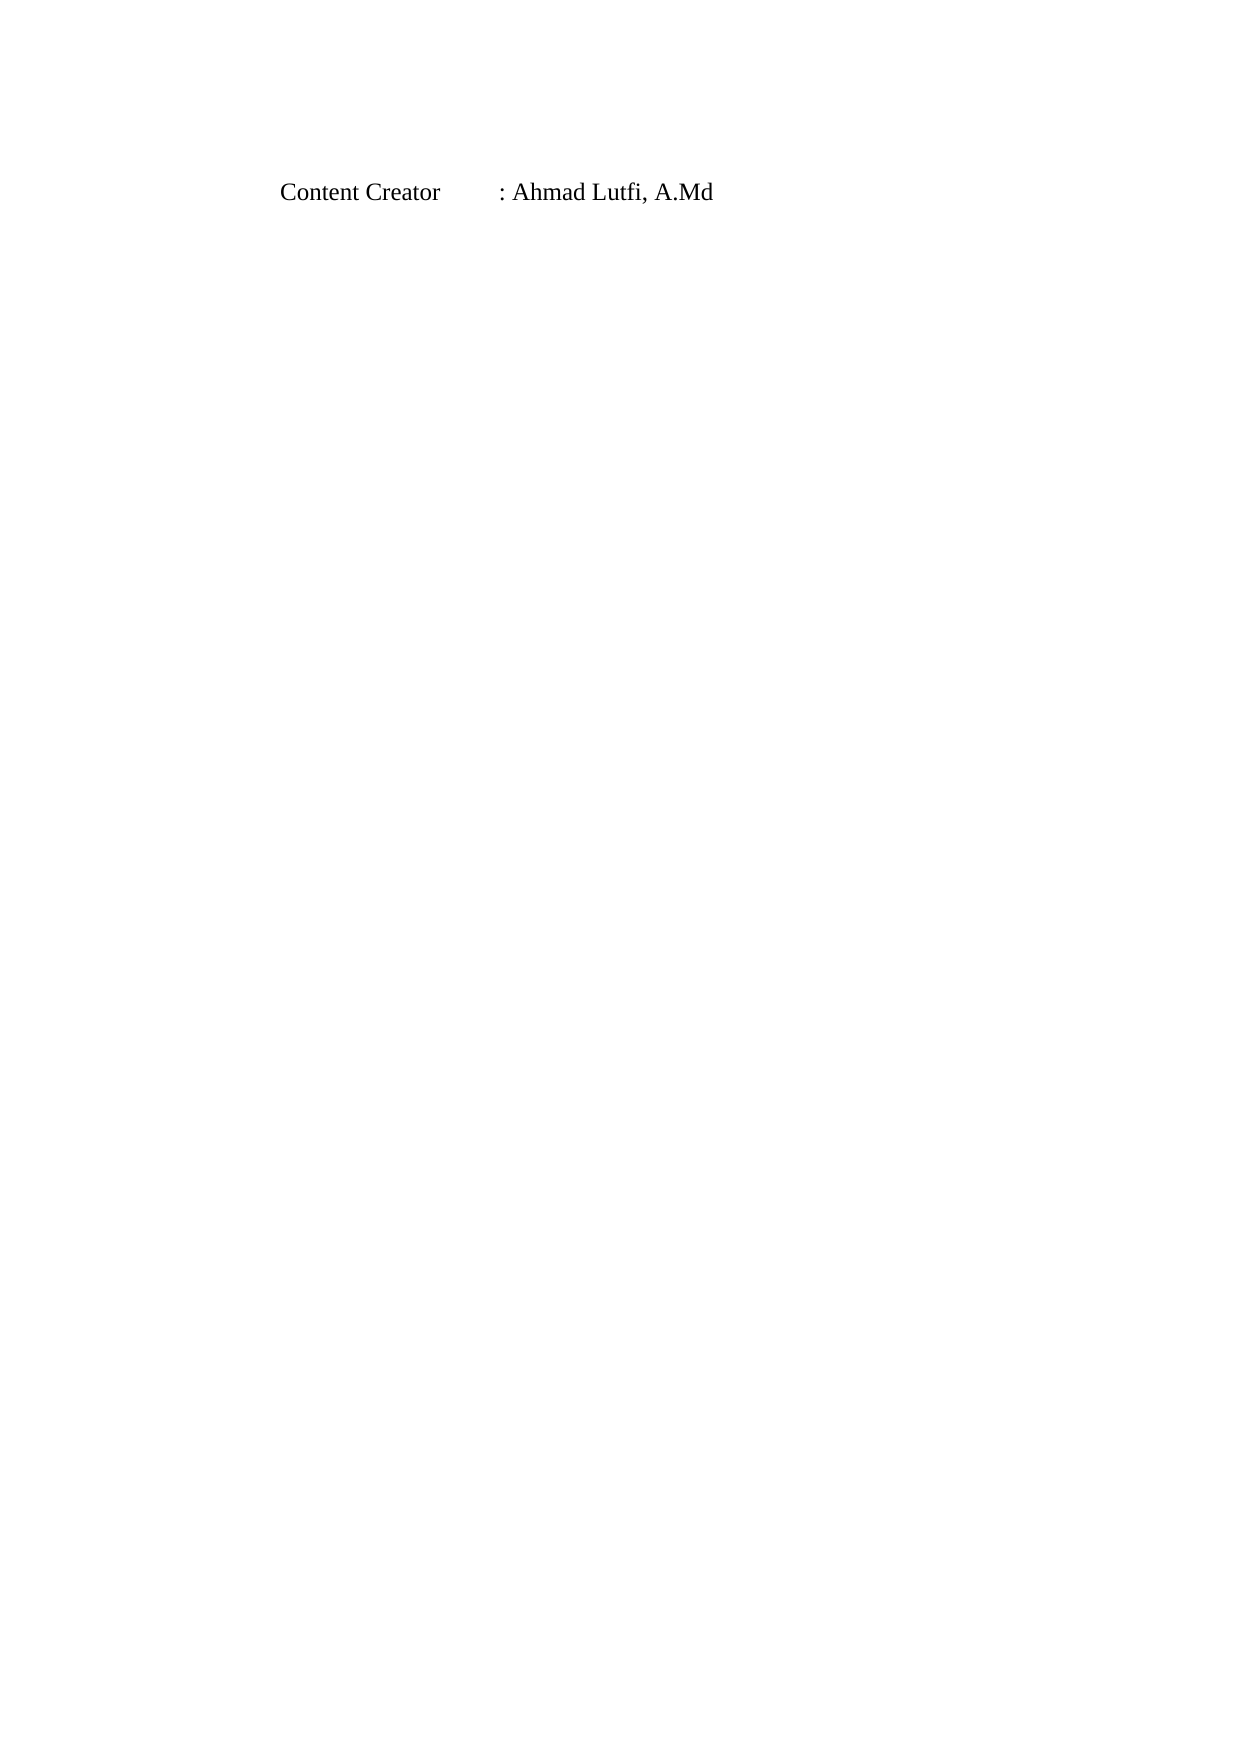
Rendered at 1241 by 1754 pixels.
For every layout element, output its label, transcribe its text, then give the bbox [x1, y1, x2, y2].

text Content Creator : Ahmad Lutfi, A.Md [236, 177, 1063, 206]
